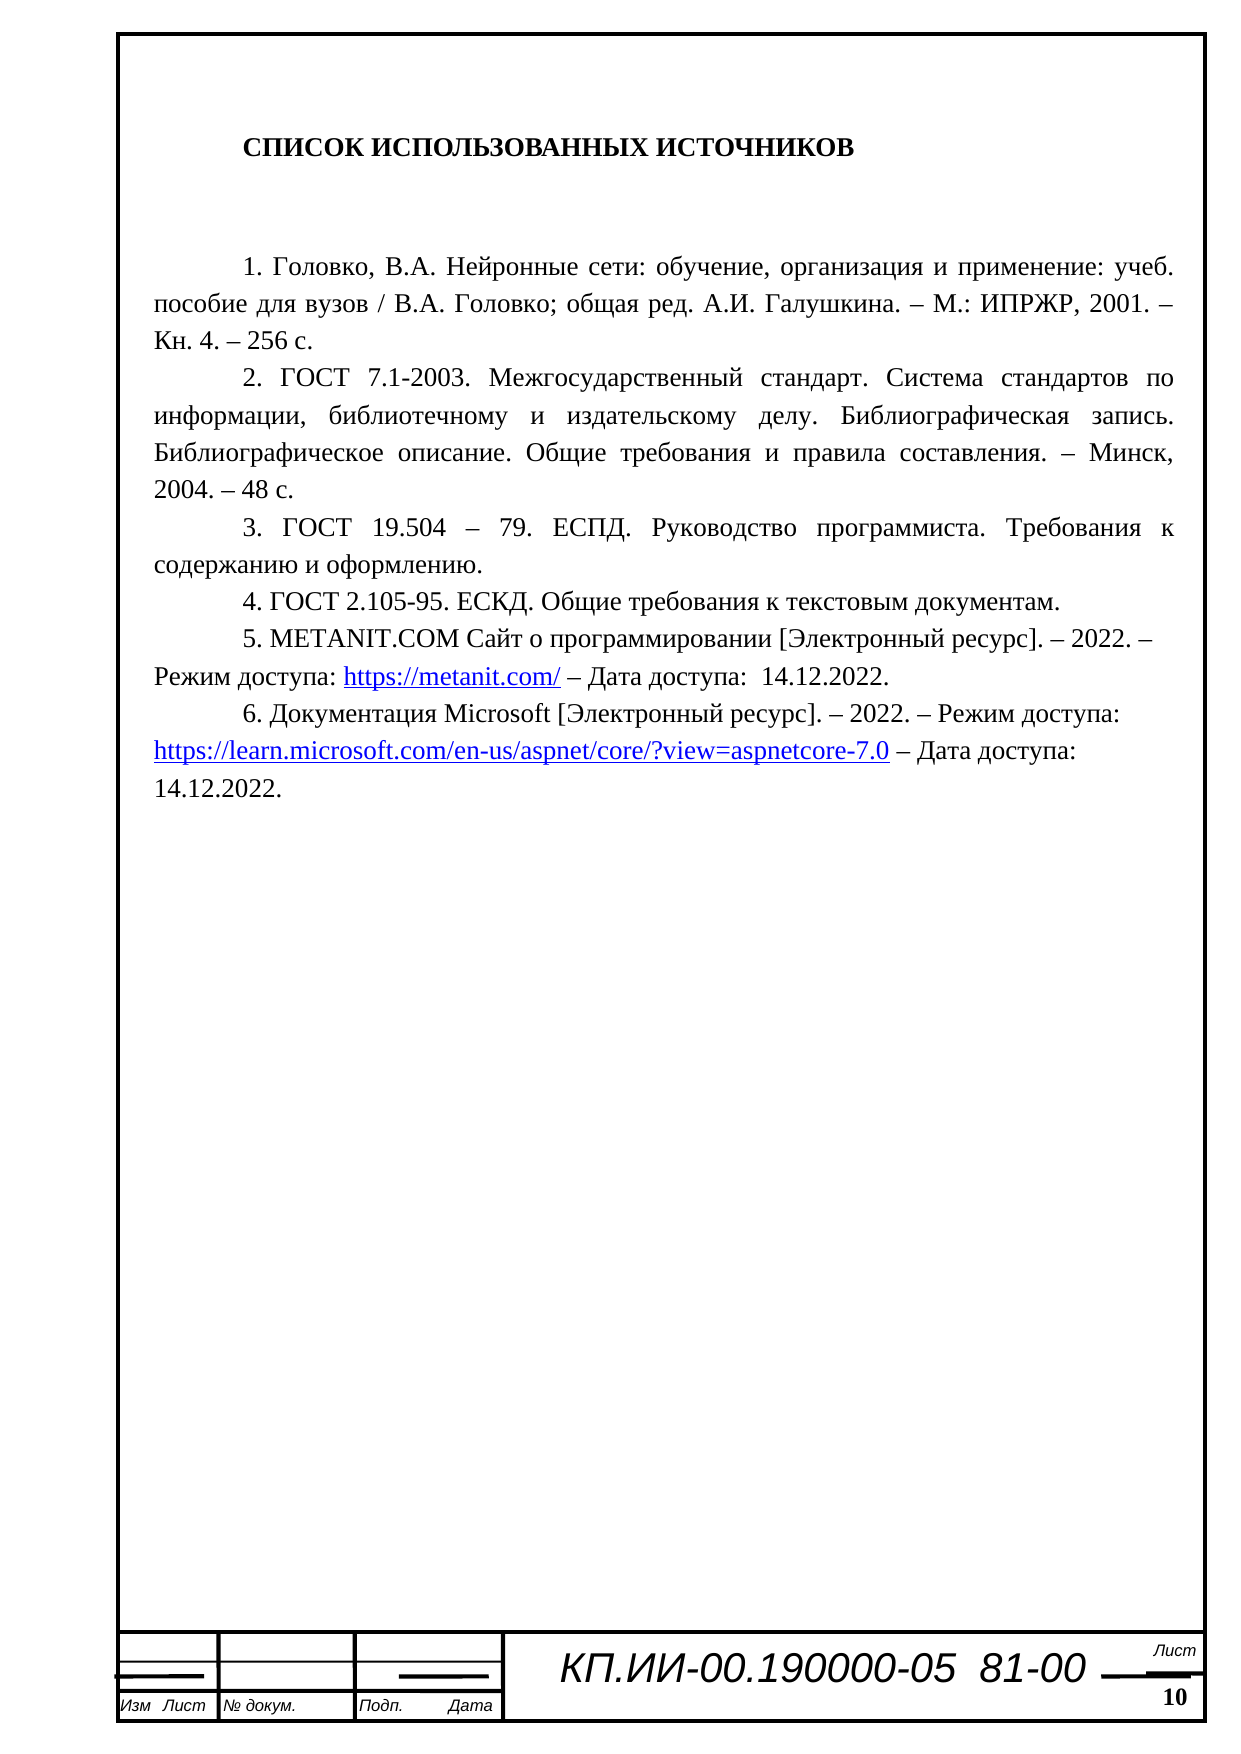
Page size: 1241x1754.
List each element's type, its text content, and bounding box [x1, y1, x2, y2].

text 3. ГОСТ 19.504 – 79. ЕСПД. Руководство программиста. Требования к содержанию и оформлению. [153, 511, 1175, 579]
text 1. Головко, В.А. Нейронные сети: обучение, организация и применение: учеб. пособие для вузов / В.А. Головко; общая ред. А.И. Галушкина. – М.: ИПРЖР, 2001. – Кн. 4. – 256 с. [153, 249, 1175, 355]
text 2. ГОСТ 7.1-2003. Межгосударственный стандарт. Система стандартов по информации, библиотечному и издательскому делу. Библиографическая запись. Библиографическое описание. Общие требования и правила составления. – Минск, 2004. – 48 с. [153, 361, 1175, 504]
text 6. Документация Microsoft [Электронный ресурс]. – 2022. – Режим доступа: https://learn.microsoft.com/en-us/aspnet/core/?view=aspnetcore-7.0 – Дата доступа: 14.12.2022. [153, 697, 1175, 803]
subtitle СПИСОК ИСПОЛЬЗОВАННЫХ ИСТОЧНИКОВ [153, 131, 1175, 162]
text 5. METANIT.COM Сайт о программировании [Электронный ресурс]. – 2022. – Режим доступа: https://metanit.com/ – Дата доступа: 14.12.2022. [153, 622, 1175, 691]
text 4. ГОСТ 2.105-95. ЕСКД. Общие требования к текстовым документам. [153, 585, 1175, 616]
